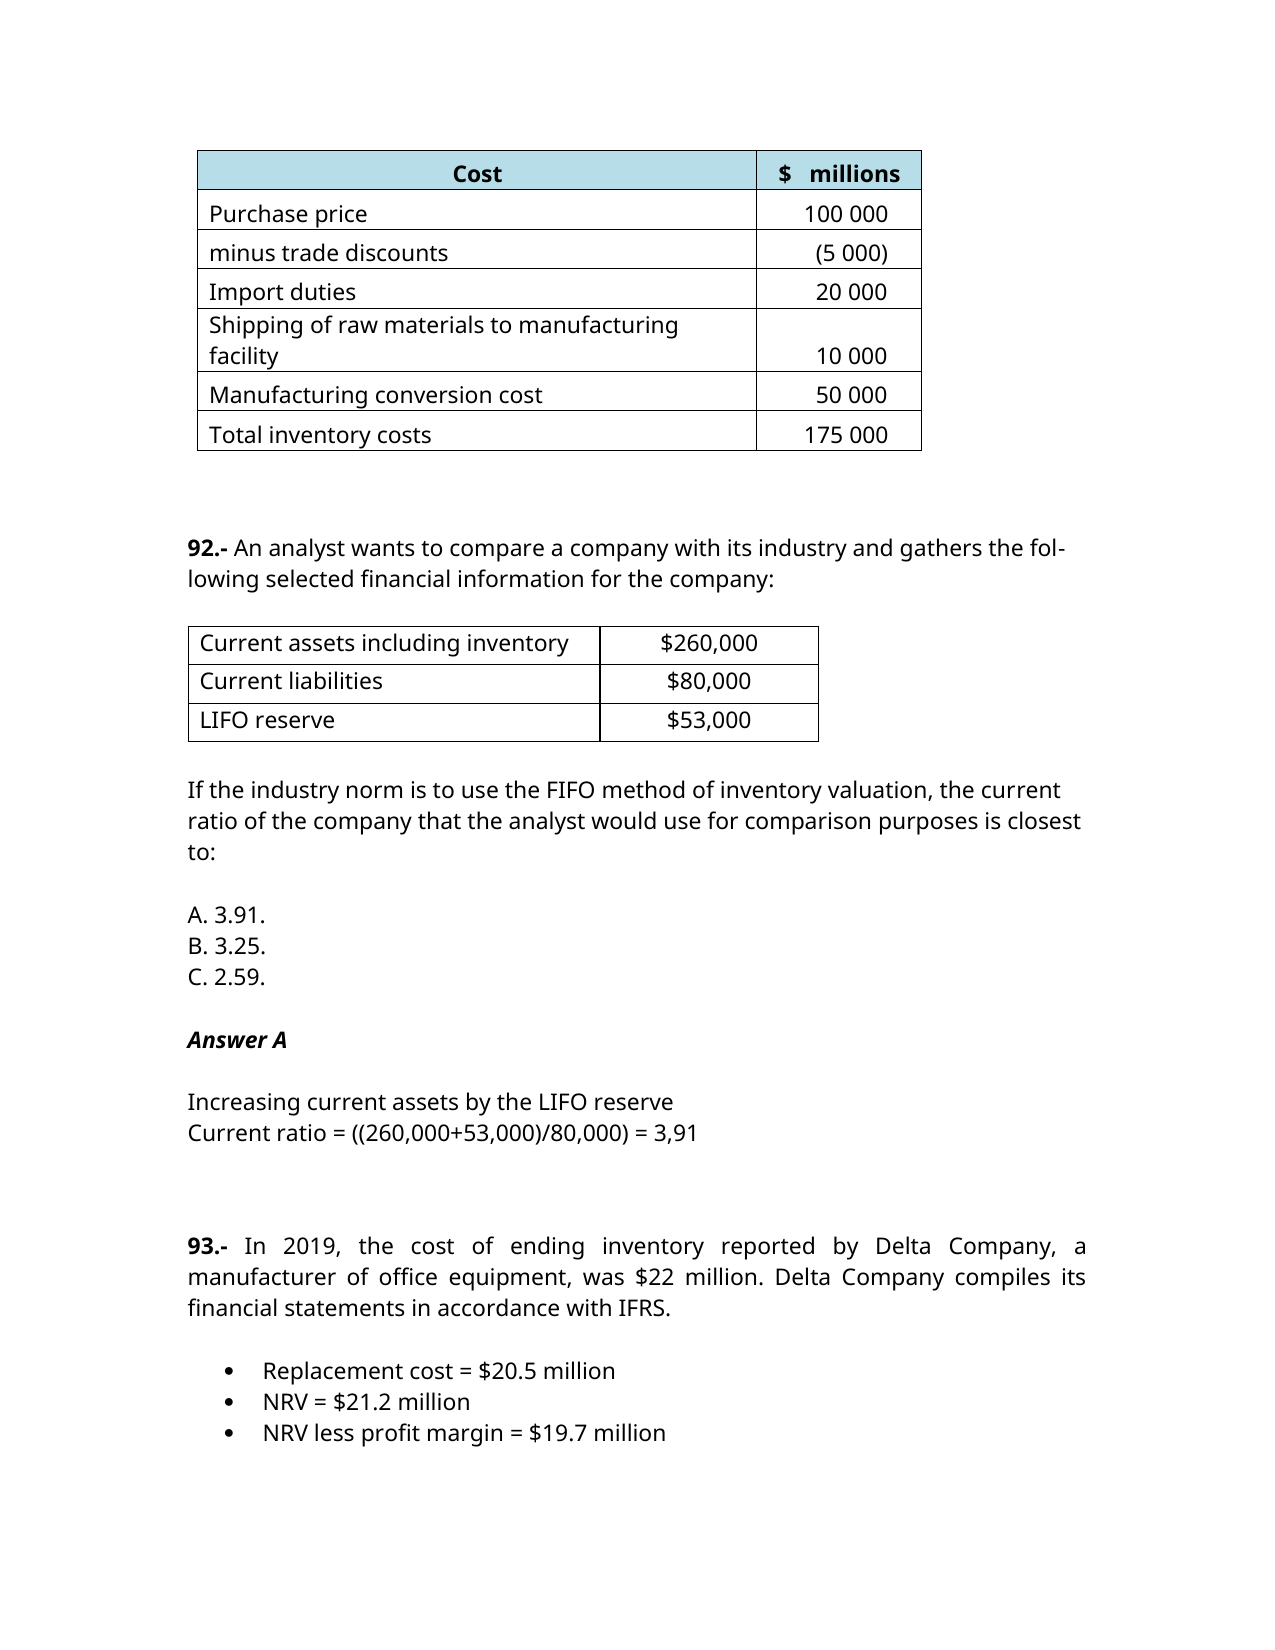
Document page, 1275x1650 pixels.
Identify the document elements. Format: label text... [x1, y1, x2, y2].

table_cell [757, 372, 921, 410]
text C. 2.59. [187, 961, 1087, 992]
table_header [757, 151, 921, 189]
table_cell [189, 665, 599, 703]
text 93.- In 2019, the cost of ending inventory reported by Delta Company, a manufacturer of office equipment, was $22 million. Delta Company compiles its financial statements in accordance with IFRS. [187, 1229, 1087, 1323]
text B. 3.25. [187, 930, 1087, 961]
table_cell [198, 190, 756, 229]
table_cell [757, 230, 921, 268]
text Increasing current assets by the LIFO reserve [187, 1086, 1087, 1117]
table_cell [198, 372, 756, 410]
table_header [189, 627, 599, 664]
text A. 3.91. [187, 898, 1087, 930]
list NRV less profit margin = $19.7 million [225, 1417, 1087, 1448]
text Answer A [187, 1023, 1087, 1055]
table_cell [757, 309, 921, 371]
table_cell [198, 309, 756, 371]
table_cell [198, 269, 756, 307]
text Current ratio = ((260,000+53,000)/80,000) = 3,91 [187, 1117, 1087, 1148]
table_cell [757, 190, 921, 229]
text 92.- An analyst wants to compare a company with its industry and gathers the following selected financial information for the company: [187, 532, 1087, 594]
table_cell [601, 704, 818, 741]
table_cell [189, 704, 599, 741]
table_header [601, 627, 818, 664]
list NRV = $21.2 million [225, 1386, 1087, 1417]
list Replacement cost = $20.5 million [225, 1354, 1087, 1386]
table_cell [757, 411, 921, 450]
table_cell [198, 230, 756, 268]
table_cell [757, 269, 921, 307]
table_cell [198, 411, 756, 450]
text If the industry norm is to use the FIFO method of inventory valuation, the current ratio of the company that the analyst would use for comparison purposes is closest to: [187, 773, 1087, 867]
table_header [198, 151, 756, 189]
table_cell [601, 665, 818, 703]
